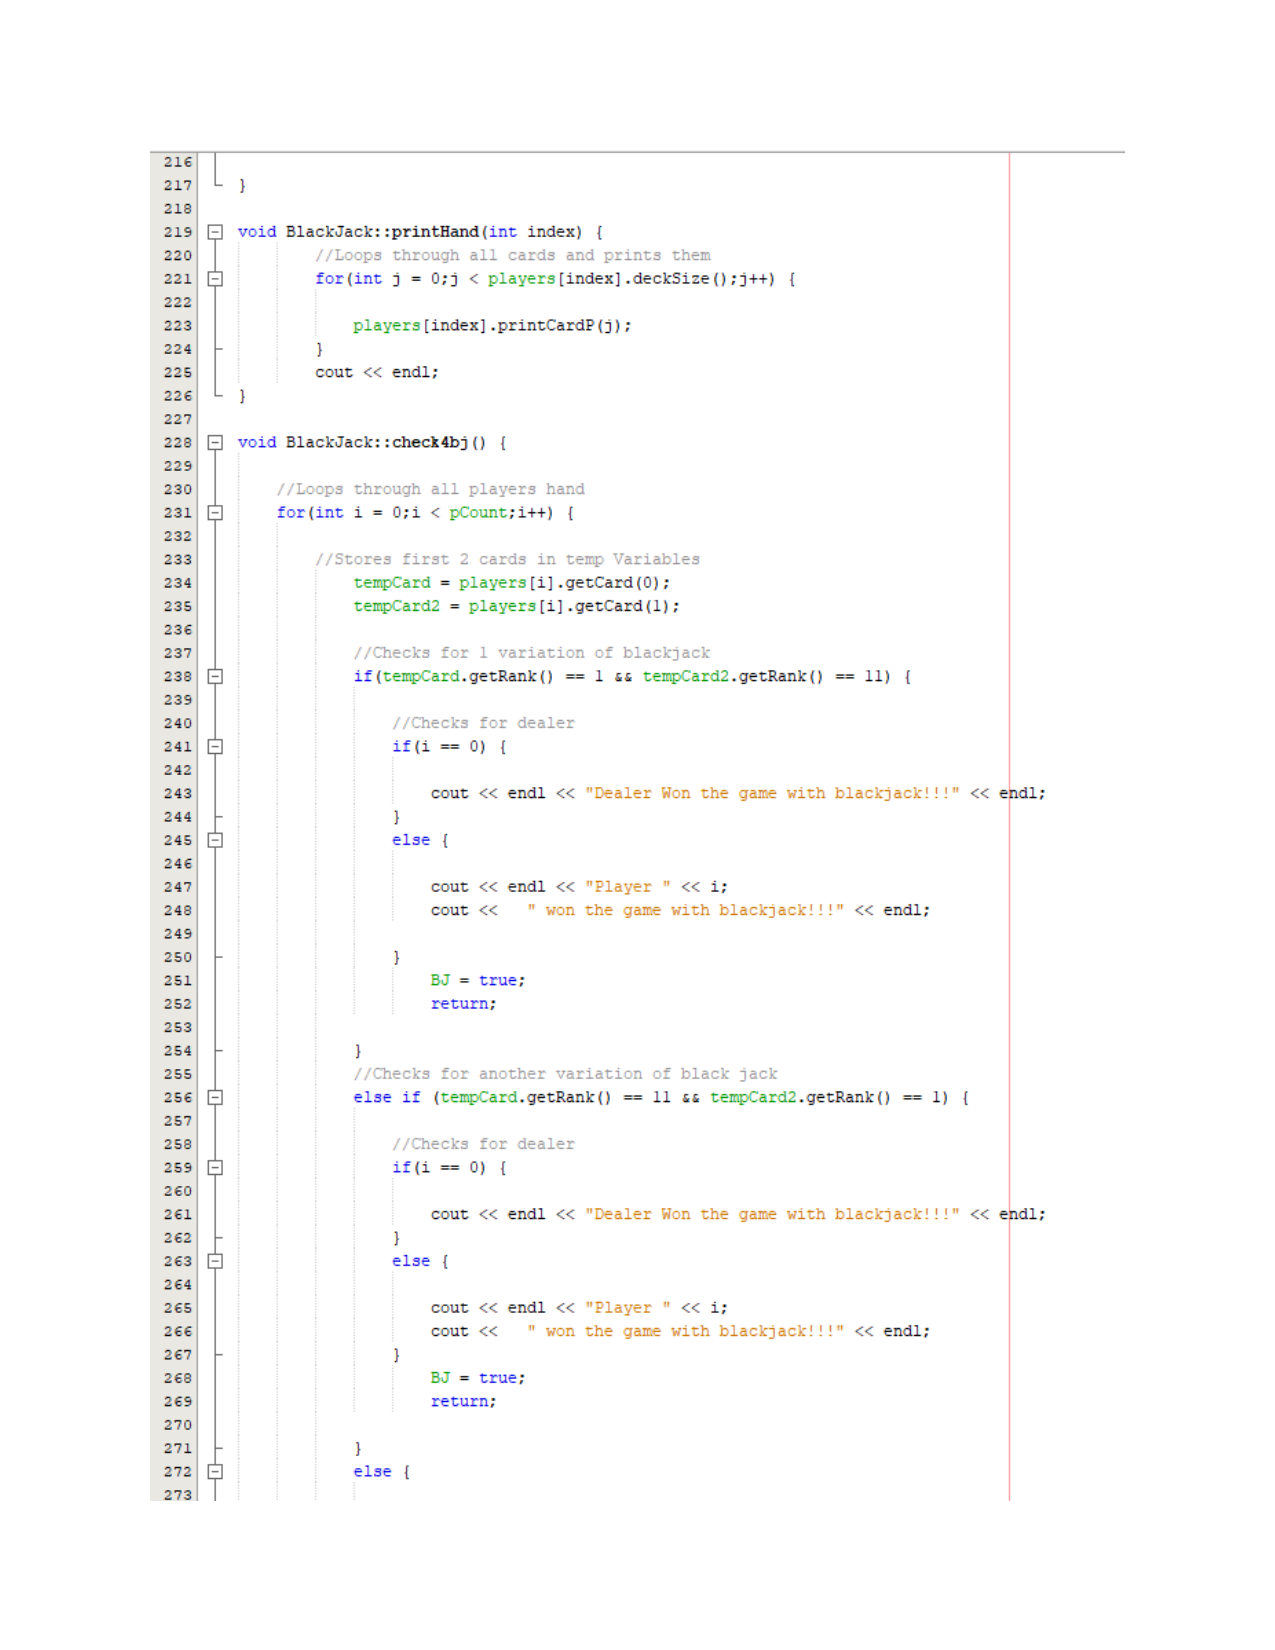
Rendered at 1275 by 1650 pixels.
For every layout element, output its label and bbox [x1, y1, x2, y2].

picture [150, 150, 1125, 1501]
